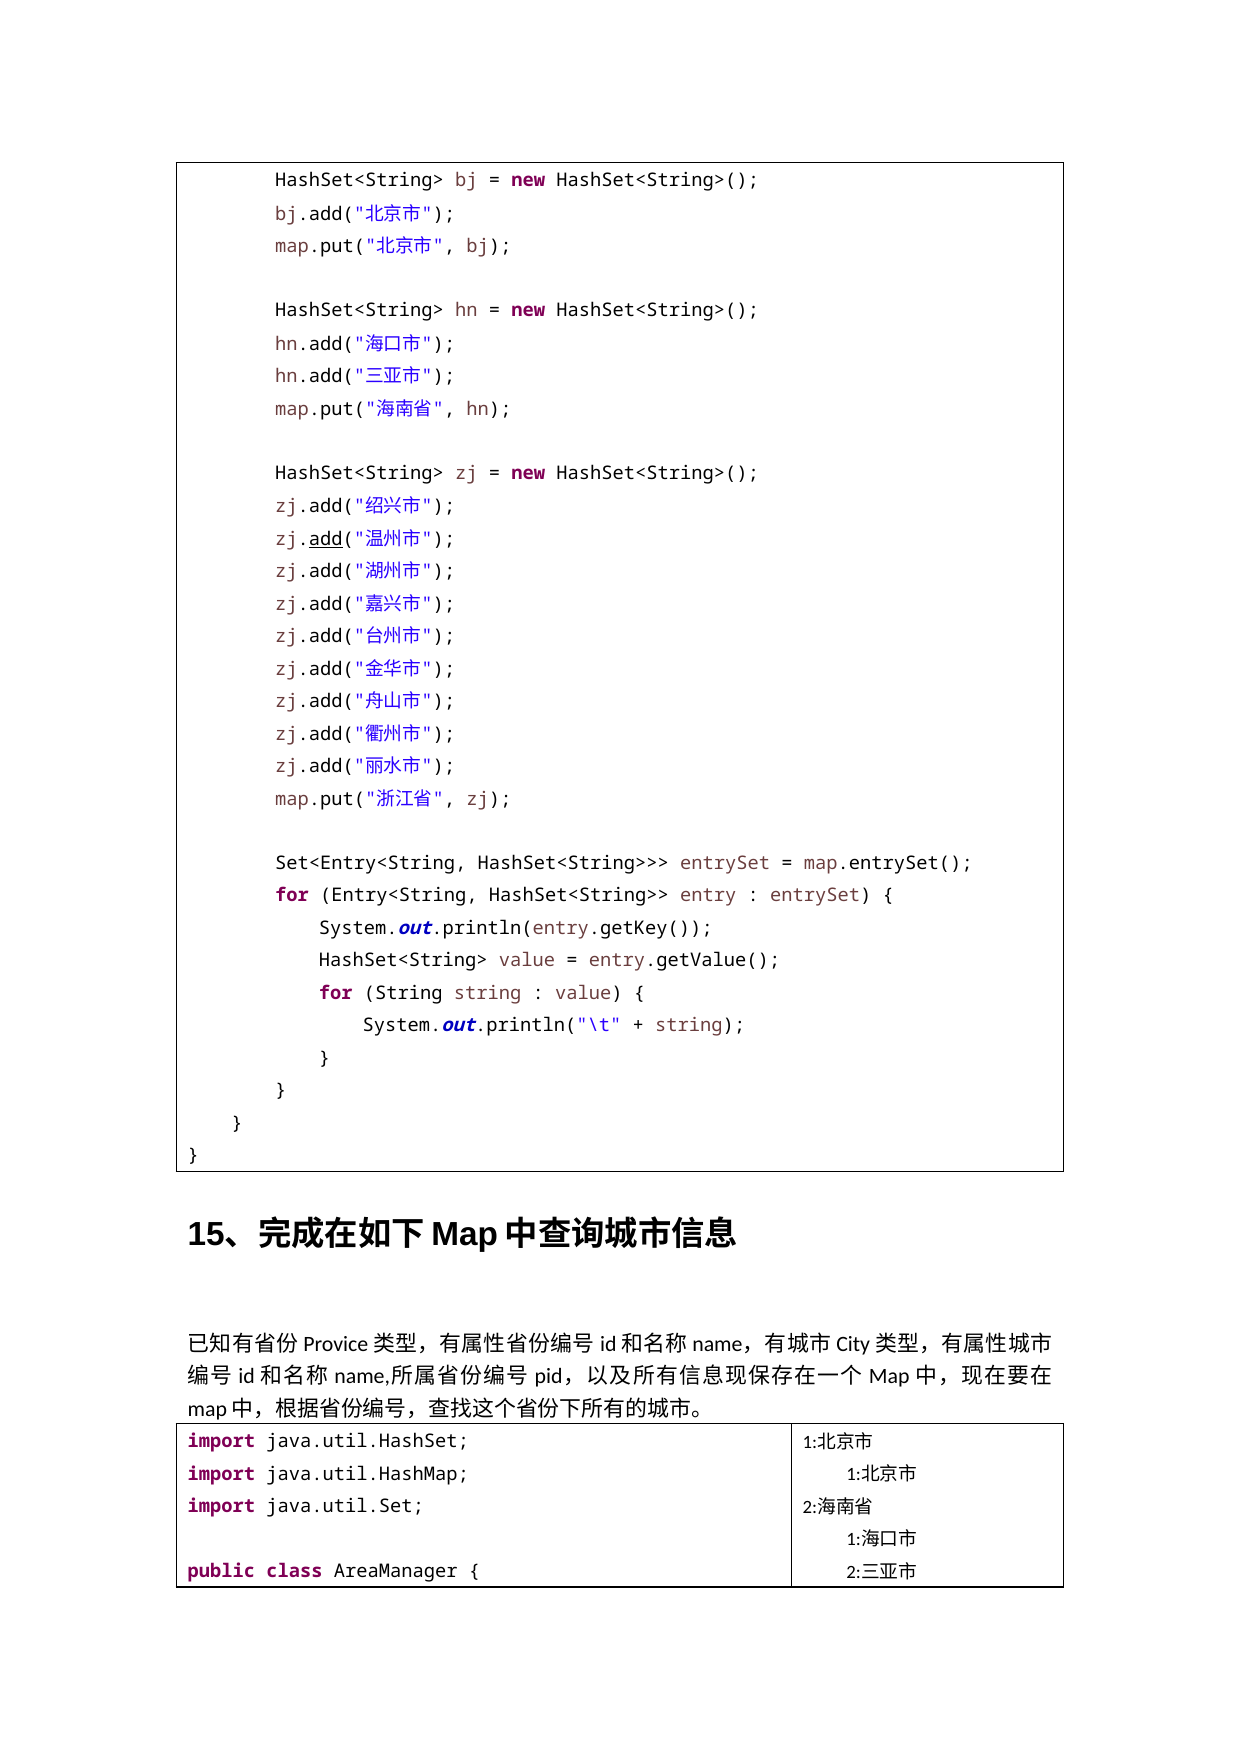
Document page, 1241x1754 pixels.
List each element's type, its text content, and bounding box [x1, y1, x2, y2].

text 已知有省份Provice类型，有属性省份编号id和名称name，有城市City类型，有属性城市编号id和名称name,所属省份编号pid，以及所有信息现保存在一个Map中，现在要在map中，根据省份编号，查找这个省份下所有的城市。 [187, 1325, 1053, 1423]
subtitle 完成在如下Map中查询城市信息 [187, 1199, 1053, 1264]
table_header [792, 1424, 1063, 1586]
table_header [177, 1424, 791, 1586]
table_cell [177, 163, 1063, 1171]
